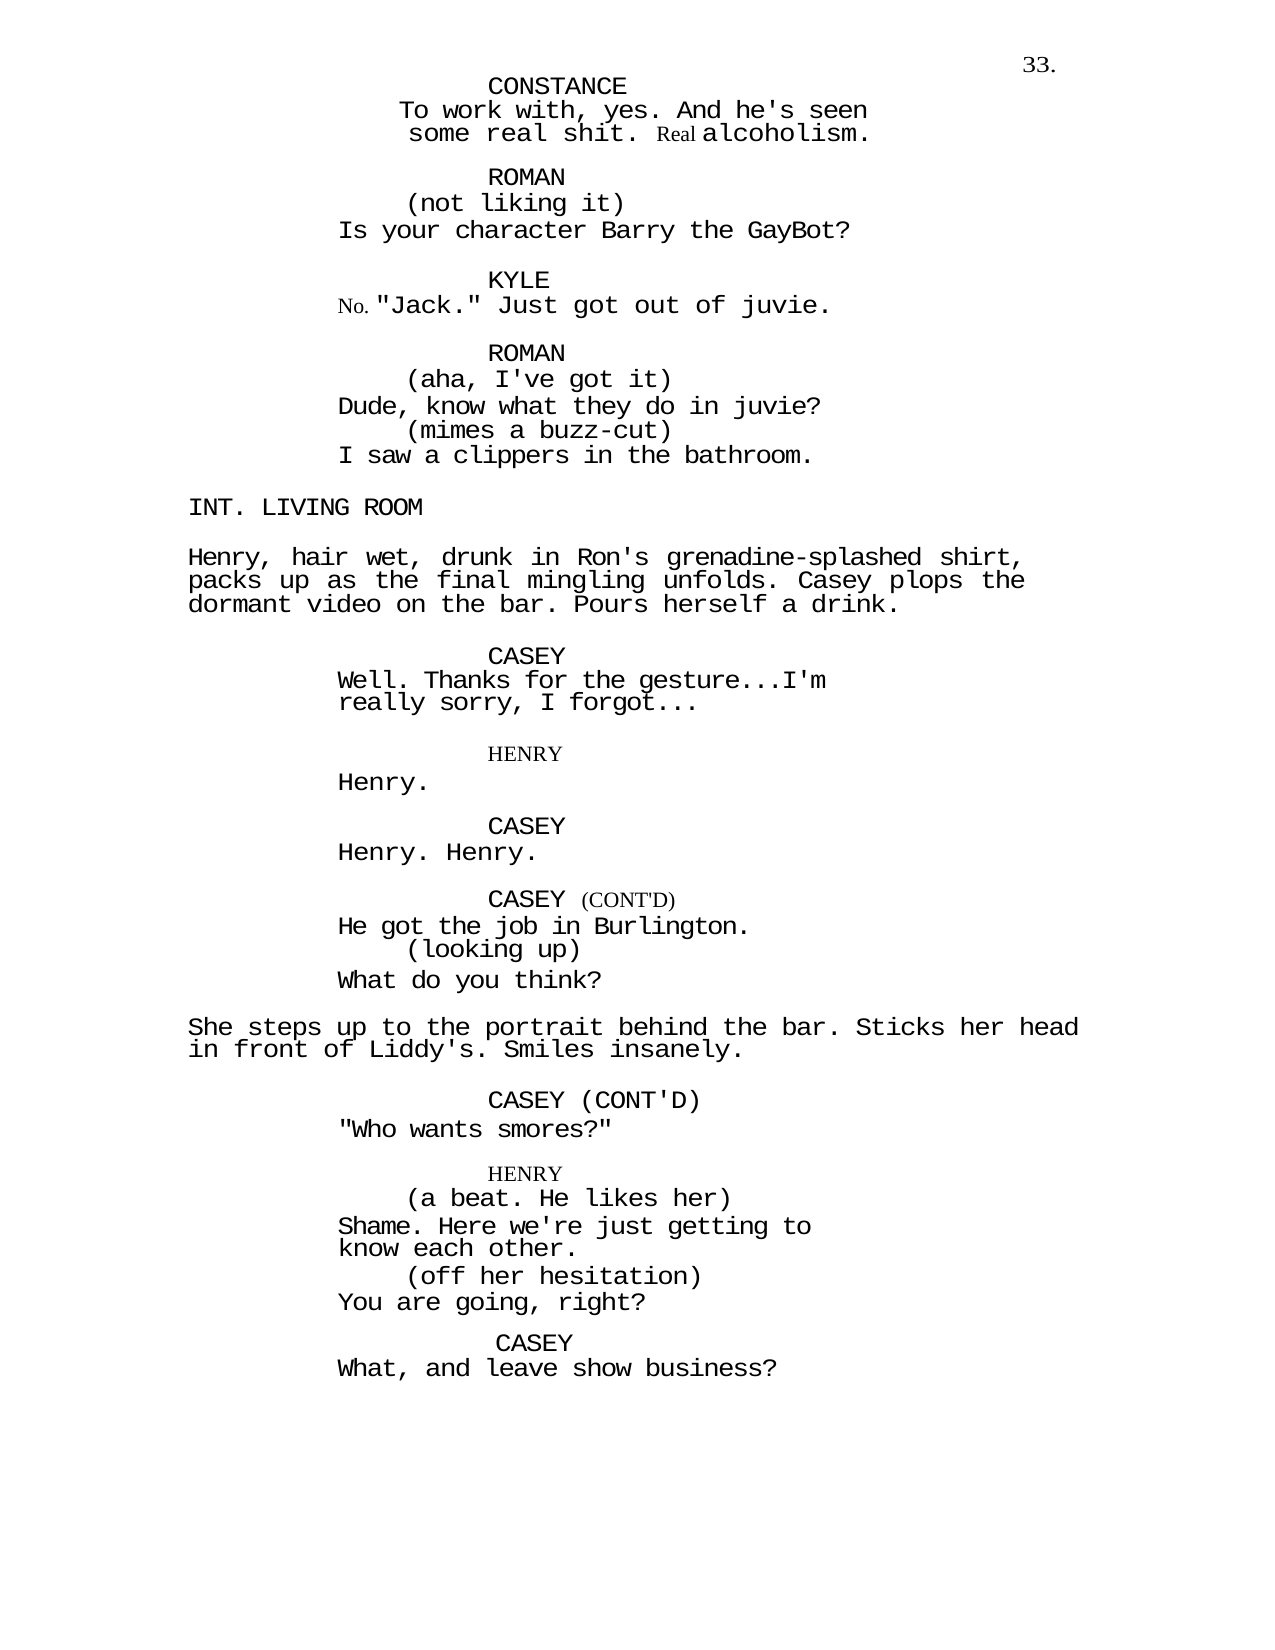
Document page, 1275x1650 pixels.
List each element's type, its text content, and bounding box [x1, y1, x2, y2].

text Henry. [337, 769, 1094, 798]
text HENRY [487, 744, 1094, 766]
text CONSTANCE [487, 77, 1094, 99]
text KYLE [487, 270, 1094, 293]
text He got the job in Burlington. (looking up) [337, 915, 771, 965]
text To work with, yes. And he's seen some real shit. Real alcoholism. [187, 99, 1094, 149]
text What do you think? [337, 968, 1094, 993]
text INT. LIVING ROOM [187, 497, 1094, 520]
text No. "Jack." Just got out of juvie. [337, 293, 1094, 321]
text CASEY [487, 646, 1094, 669]
text CASEY (CONT'D) [487, 1087, 1094, 1116]
text Well. Thanks for the gesture...I'm really sorry, I forgot... [337, 669, 846, 718]
text Henry. Henry. [337, 839, 1094, 868]
text (a beat. He likes her) [405, 1186, 1094, 1214]
text She steps up to the portrait behind the bar. Sticks her head in front of Liddy's. Smiles insanely. [187, 1016, 1094, 1065]
text What, and leave show business? [337, 1356, 1094, 1384]
text CASEY [487, 816, 1094, 839]
text Henry, hair wet, drunk in Ron's grenadine-splashed shirt, packs up as the final mingling unfolds. Casey plops the dormant video on the bar. Pours herself a drink. [187, 546, 1026, 620]
text I saw a clippers in the bathroom. [337, 443, 1094, 471]
text HENRY [487, 1164, 1094, 1186]
text You are going, right? [337, 1289, 1094, 1318]
text Dude, know what they do in juvie? [337, 394, 1094, 419]
text (off her hesitation) [405, 1264, 1094, 1289]
text (not liking it) [405, 190, 1094, 219]
text ROMAN [487, 343, 1094, 366]
text "Who wants smores?" [337, 1119, 1094, 1142]
text ROMAN [487, 167, 1094, 190]
text (mimes a buzz-cut) [405, 419, 1094, 443]
text Is your character Barry the GayBot? [337, 219, 1094, 243]
text CASEY [495, 1333, 1094, 1356]
text (aha, I've got it) [405, 366, 1094, 394]
text 33. [187, 54, 1056, 77]
text CASEY (CONT'D) [487, 886, 1094, 915]
text Shame. Here we're just getting to know each other. [337, 1214, 831, 1264]
